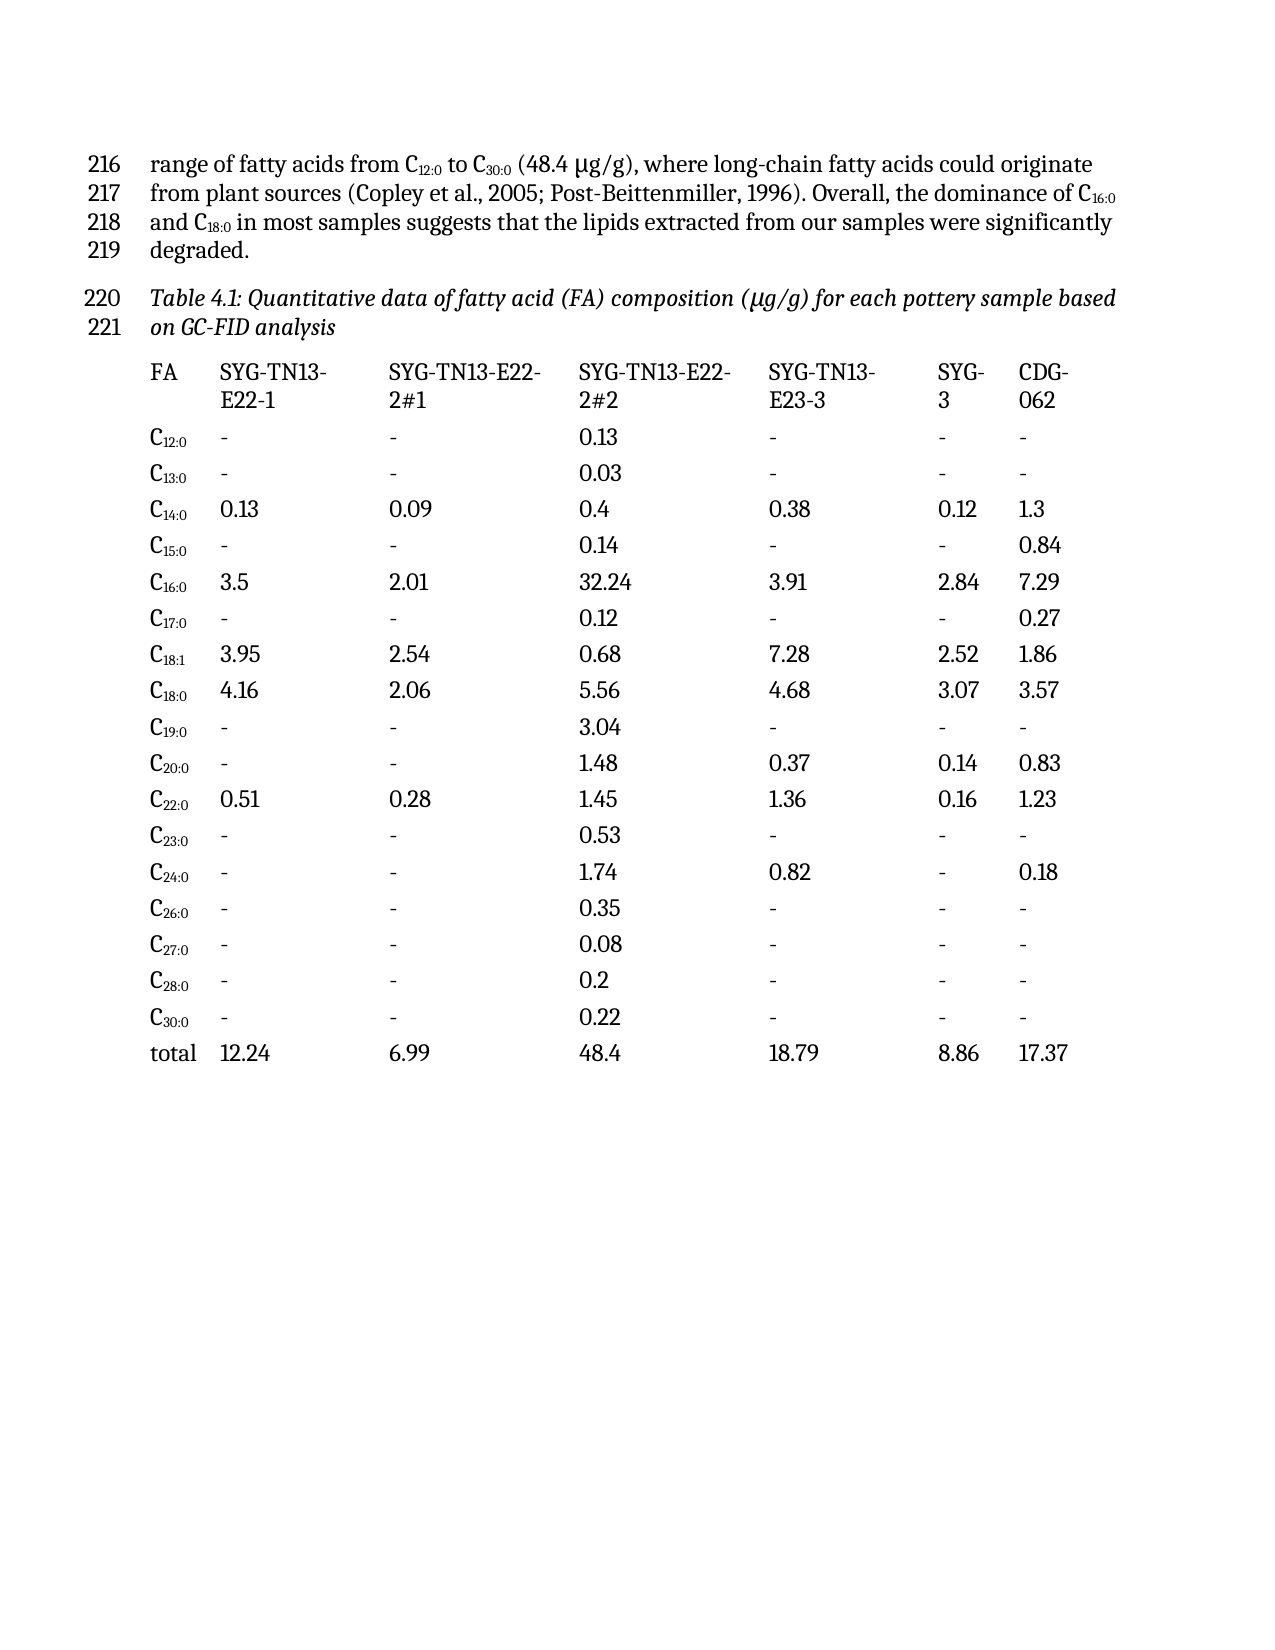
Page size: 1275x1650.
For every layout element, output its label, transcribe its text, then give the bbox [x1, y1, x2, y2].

table_cell 17.37 [1008, 1035, 1114, 1071]
table_cell 0.4 [568, 491, 758, 527]
table_cell 1.74 [568, 854, 758, 890]
table_cell 1.86 [1008, 636, 1114, 672]
table_cell 3.5 [209, 564, 378, 600]
table_cell - [927, 963, 1008, 999]
table_cell 0.38 [758, 491, 927, 527]
table_header SYG-TN13-E22-2#1 [378, 354, 568, 419]
table_cell 0.03 [568, 455, 758, 491]
table_cell - [927, 455, 1008, 491]
table_cell - [927, 854, 1008, 890]
table_cell - [1008, 963, 1114, 999]
table_cell - [378, 709, 568, 745]
table_cell - [927, 528, 1008, 564]
table_cell - [927, 600, 1008, 636]
table_cell 18.79 [758, 1035, 927, 1071]
table_cell 2.06 [378, 673, 568, 709]
table_cell - [209, 926, 378, 962]
table_cell 32.24 [568, 564, 758, 600]
table_cell 0.84 [1008, 528, 1114, 564]
table_cell 0.12 [568, 600, 758, 636]
table_cell 0.13 [209, 491, 378, 527]
table_cell C22:0 [139, 781, 209, 817]
table_cell - [758, 890, 927, 926]
table_cell - [209, 600, 378, 636]
table_cell C23:0 [139, 818, 209, 854]
table_cell - [758, 600, 927, 636]
table_cell 1.36 [758, 781, 927, 817]
table_cell 0.37 [758, 745, 927, 781]
table_header FA [139, 354, 209, 419]
table_cell C30:0 [139, 999, 209, 1035]
table_cell - [378, 854, 568, 890]
table_cell C15:0 [139, 528, 209, 564]
table_cell - [378, 419, 568, 455]
table_cell 3.91 [758, 564, 927, 600]
table_cell 2.84 [927, 564, 1008, 600]
table_cell C27:0 [139, 926, 209, 962]
table_cell 0.68 [568, 636, 758, 672]
table_cell 0.14 [927, 745, 1008, 781]
table_cell 1.45 [568, 781, 758, 817]
table_cell - [209, 709, 378, 745]
table_cell - [758, 926, 927, 962]
table_cell - [1008, 818, 1114, 854]
table_cell 0.09 [378, 491, 568, 527]
table_cell - [209, 818, 378, 854]
table_cell 0.22 [568, 999, 758, 1035]
table_cell - [378, 926, 568, 962]
table_cell - [209, 455, 378, 491]
table_cell - [1008, 455, 1114, 491]
table_cell - [209, 890, 378, 926]
table_cell - [927, 818, 1008, 854]
table_cell 0.28 [378, 781, 568, 817]
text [150, 150, 1125, 265]
table_cell - [1008, 890, 1114, 926]
table_cell 6.99 [378, 1035, 568, 1071]
table_cell 3.07 [927, 673, 1008, 709]
table_cell 12.24 [209, 1035, 378, 1071]
table_cell C17:0 [139, 600, 209, 636]
table_cell 3.04 [568, 709, 758, 745]
table_cell 2.54 [378, 636, 568, 672]
table_header SYG-TN13-E22-2#2 [568, 354, 758, 419]
table_cell - [758, 709, 927, 745]
table_cell 0.82 [758, 854, 927, 890]
table_cell - [758, 455, 927, 491]
table_header CDG-062 [1008, 354, 1114, 419]
table_cell C18:0 [139, 673, 209, 709]
table_cell - [378, 890, 568, 926]
table_cell 0.53 [568, 818, 758, 854]
table_cell C16:0 [139, 564, 209, 600]
table_cell C28:0 [139, 963, 209, 999]
table_cell - [758, 818, 927, 854]
table_cell C24:0 [139, 854, 209, 890]
table_cell - [758, 528, 927, 564]
table_cell C20:0 [139, 745, 209, 781]
table_cell - [927, 926, 1008, 962]
table_cell - [209, 745, 378, 781]
table_cell C14:0 [139, 491, 209, 527]
table_cell 0.08 [568, 926, 758, 962]
table_cell 0.83 [1008, 745, 1114, 781]
table_cell - [758, 963, 927, 999]
table_cell - [927, 709, 1008, 745]
text Table 4.1: Quantitative data of fatty acid (FA) composition (μg/g) for each pottery sample based on GC-FID analysis [150, 284, 1125, 341]
table_cell 0.51 [209, 781, 378, 817]
table_cell - [209, 963, 378, 999]
table_cell 7.29 [1008, 564, 1114, 600]
table_cell C18:1 [139, 636, 209, 672]
table_cell 5.56 [568, 673, 758, 709]
table_cell - [209, 999, 378, 1035]
table_cell 0.12 [927, 491, 1008, 527]
table_cell 0.18 [1008, 854, 1114, 890]
table_cell C26:0 [139, 890, 209, 926]
table_cell - [1008, 999, 1114, 1035]
table_cell C13:0 [139, 455, 209, 491]
table_cell - [927, 999, 1008, 1035]
table_cell - [378, 999, 568, 1035]
table_cell - [378, 600, 568, 636]
table_cell 3.57 [1008, 673, 1114, 709]
table_cell - [758, 999, 927, 1035]
table_cell 3.95 [209, 636, 378, 672]
table_cell 7.28 [758, 636, 927, 672]
table_cell - [1008, 419, 1114, 455]
table_cell - [209, 419, 378, 455]
table_header SYG-TN13-E23-3 [758, 354, 927, 419]
table_cell C19:0 [139, 709, 209, 745]
table_cell - [758, 419, 927, 455]
table_cell 2.52 [927, 636, 1008, 672]
table_cell 4.16 [209, 673, 378, 709]
table_cell 1.3 [1008, 491, 1114, 527]
table_cell - [927, 890, 1008, 926]
table_cell 0.2 [568, 963, 758, 999]
table_cell - [209, 854, 378, 890]
table_cell - [1008, 709, 1114, 745]
table_cell 1.23 [1008, 781, 1114, 817]
table_cell - [378, 528, 568, 564]
table_cell 8.86 [927, 1035, 1008, 1071]
table_cell 0.27 [1008, 600, 1114, 636]
table_cell 4.68 [758, 673, 927, 709]
table_cell 0.14 [568, 528, 758, 564]
table_cell - [1008, 926, 1114, 962]
table_cell - [378, 455, 568, 491]
table_cell 0.13 [568, 419, 758, 455]
table_cell 0.16 [927, 781, 1008, 817]
table_cell - [378, 745, 568, 781]
table_cell 1.48 [568, 745, 758, 781]
table_cell total [139, 1035, 209, 1071]
table_cell - [378, 963, 568, 999]
table_cell 48.4 [568, 1035, 758, 1071]
table_cell - [927, 419, 1008, 455]
table_cell 2.01 [378, 564, 568, 600]
table_cell 0.35 [568, 890, 758, 926]
table_header SYG-3 [927, 354, 1008, 419]
table_cell - [209, 528, 378, 564]
table_cell - [378, 818, 568, 854]
table_header SYG-TN13-E22-1 [209, 354, 378, 419]
table_cell C12:0 [139, 419, 209, 455]
